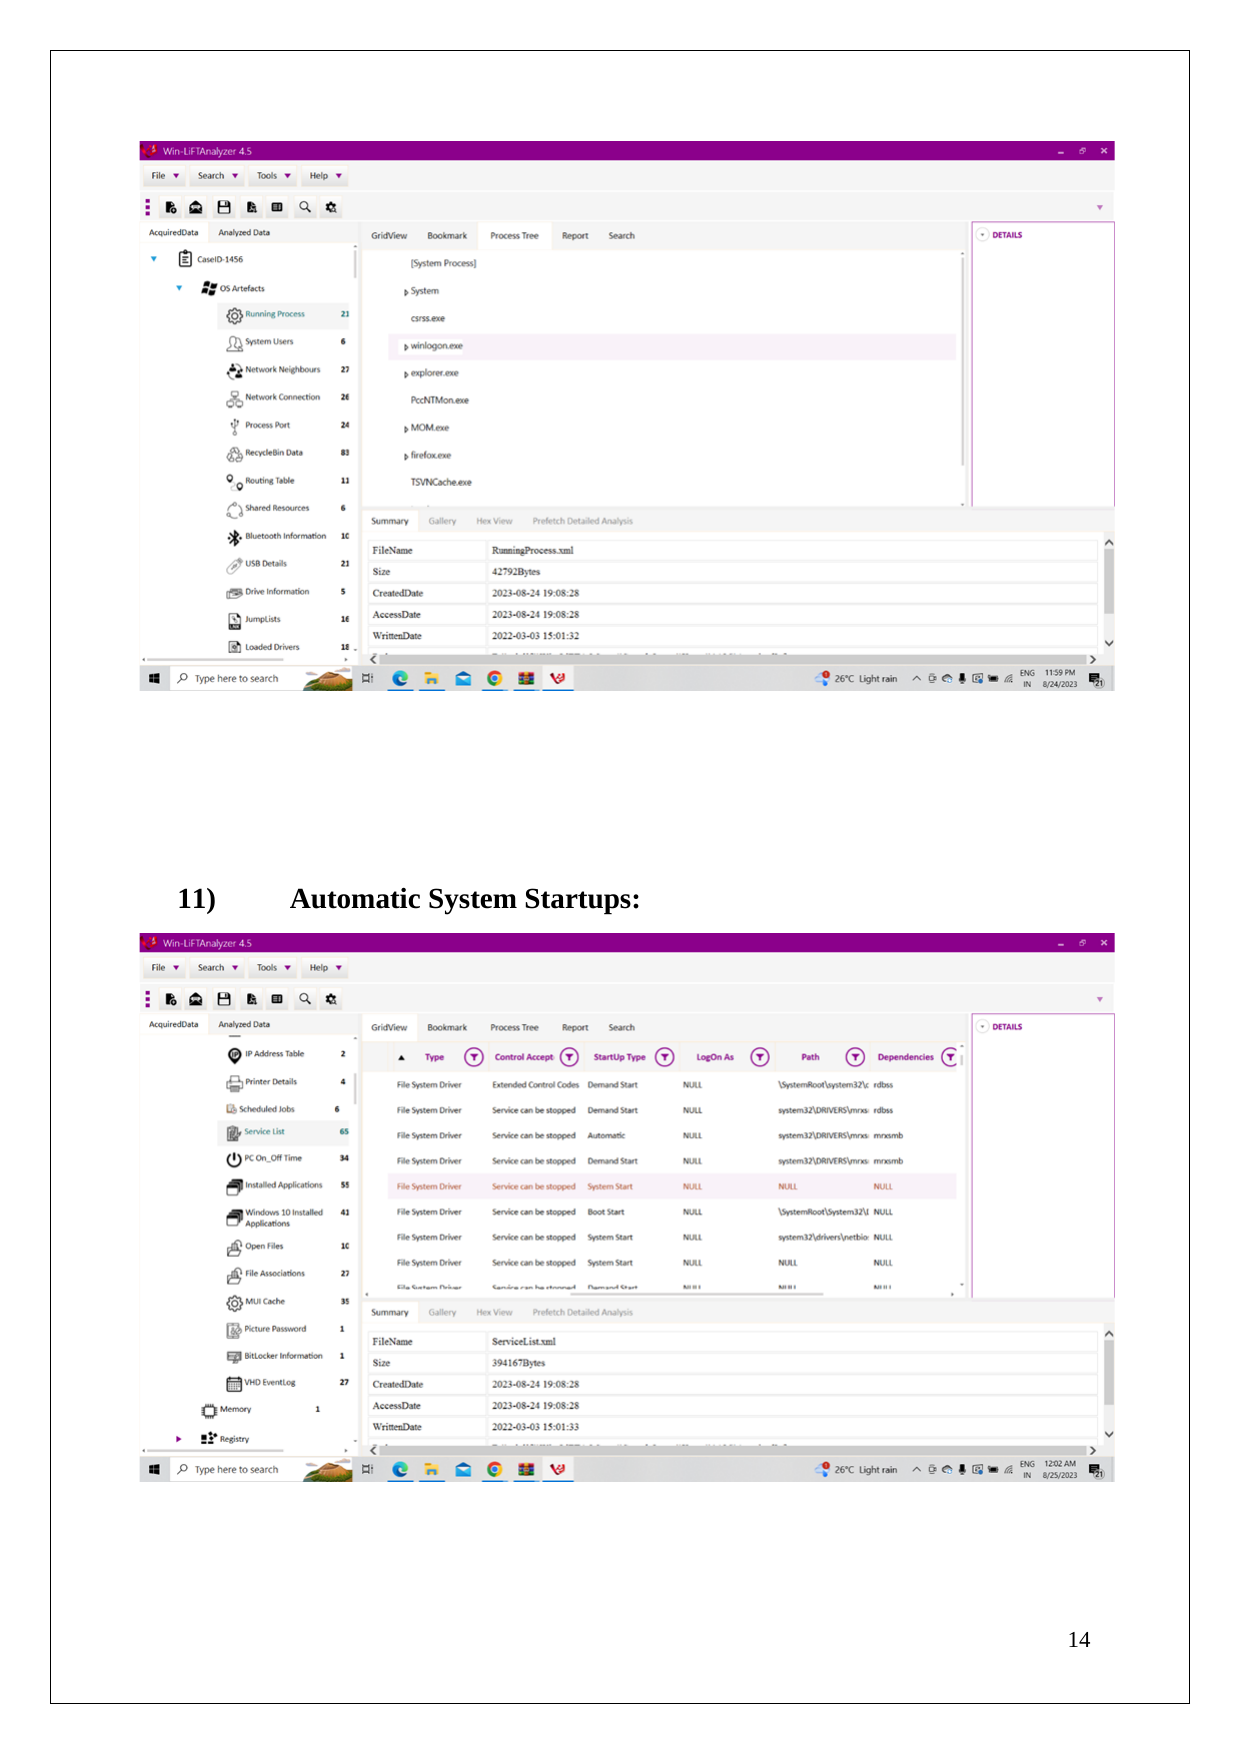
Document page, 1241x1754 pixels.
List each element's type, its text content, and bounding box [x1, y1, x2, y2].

picture [139, 933, 1115, 1482]
picture [139, 141, 1115, 691]
list Automatic System Startups: [177, 881, 1103, 914]
